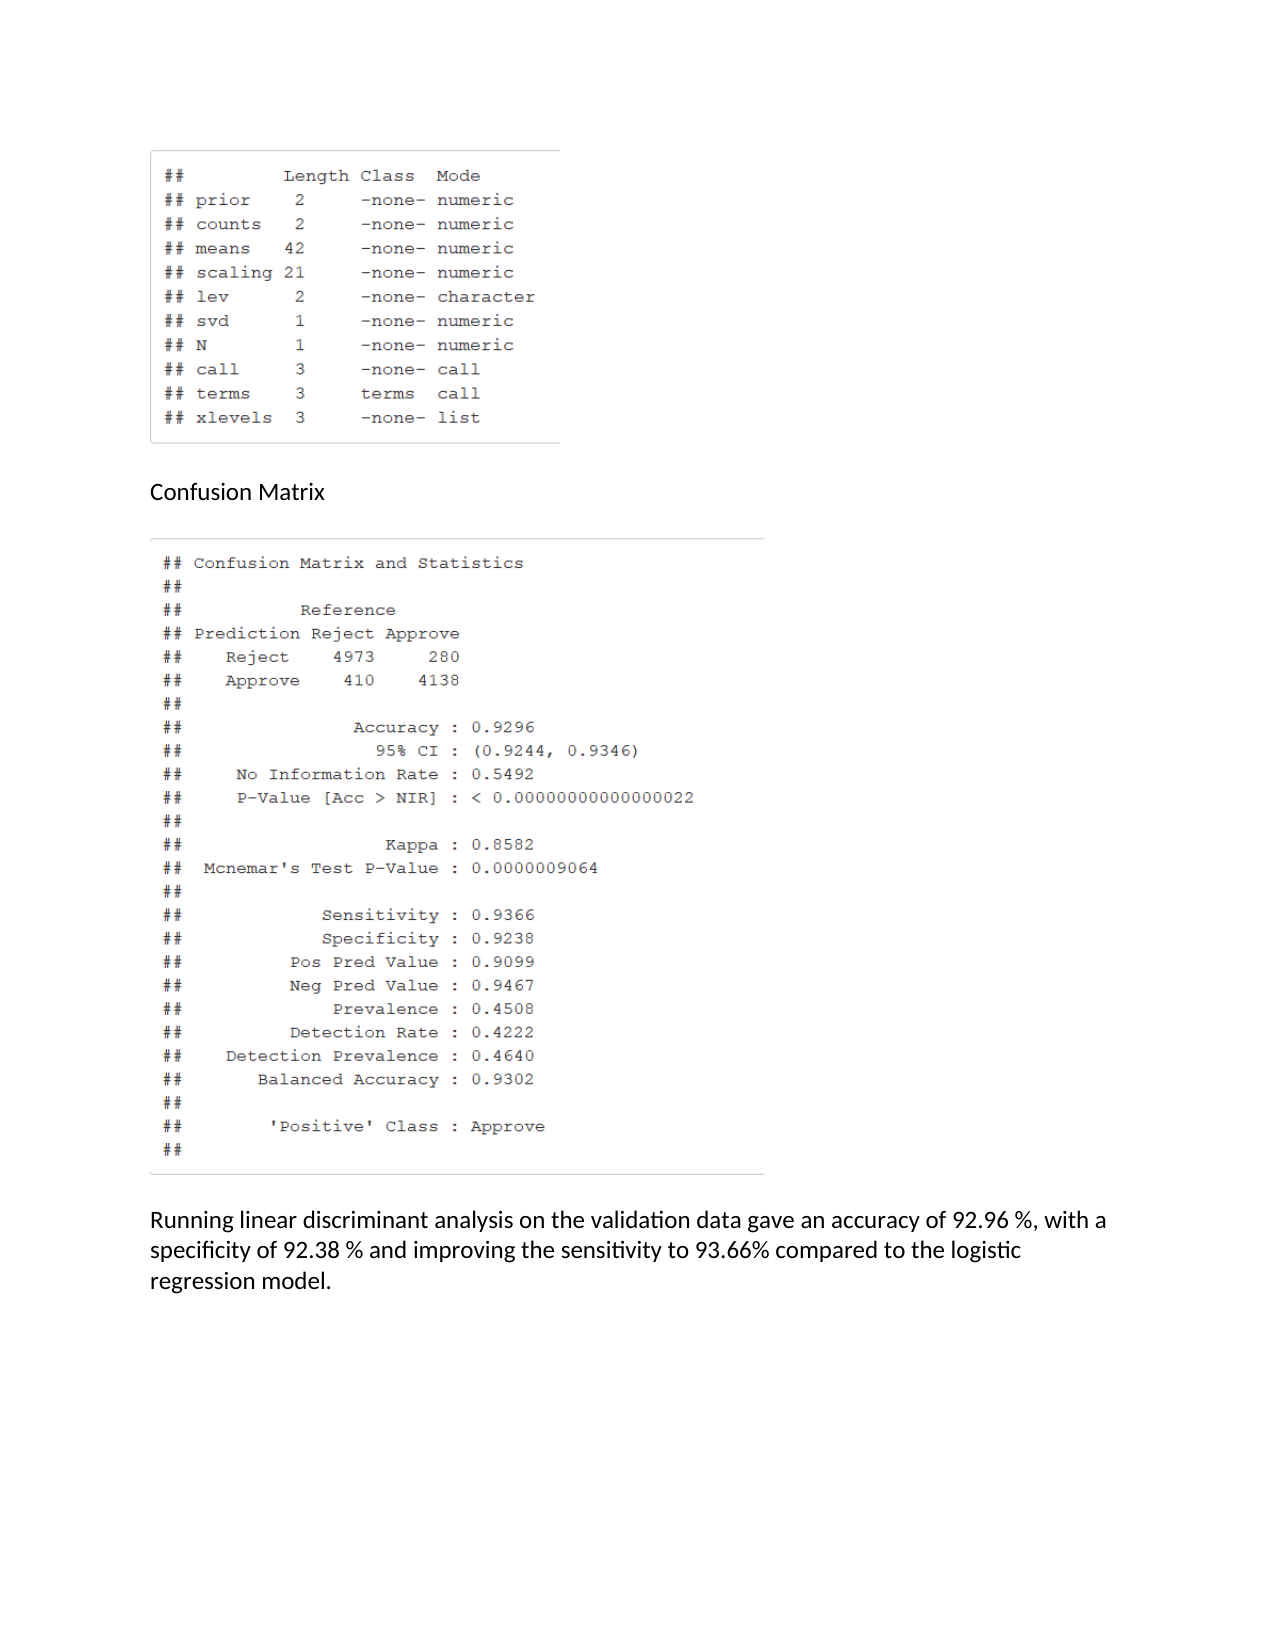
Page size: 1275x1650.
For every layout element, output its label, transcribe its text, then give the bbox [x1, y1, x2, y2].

picture [150, 150, 561, 447]
picture [150, 535, 764, 1175]
text Confusion Matrix [150, 476, 1125, 506]
text Running linear discriminant analysis on the validation data gave an accuracy of 92.96 %, with a specificity of 92.38 % and improving the sensitivity to 93.66% compared to the logistic regression model. [150, 1204, 1125, 1296]
